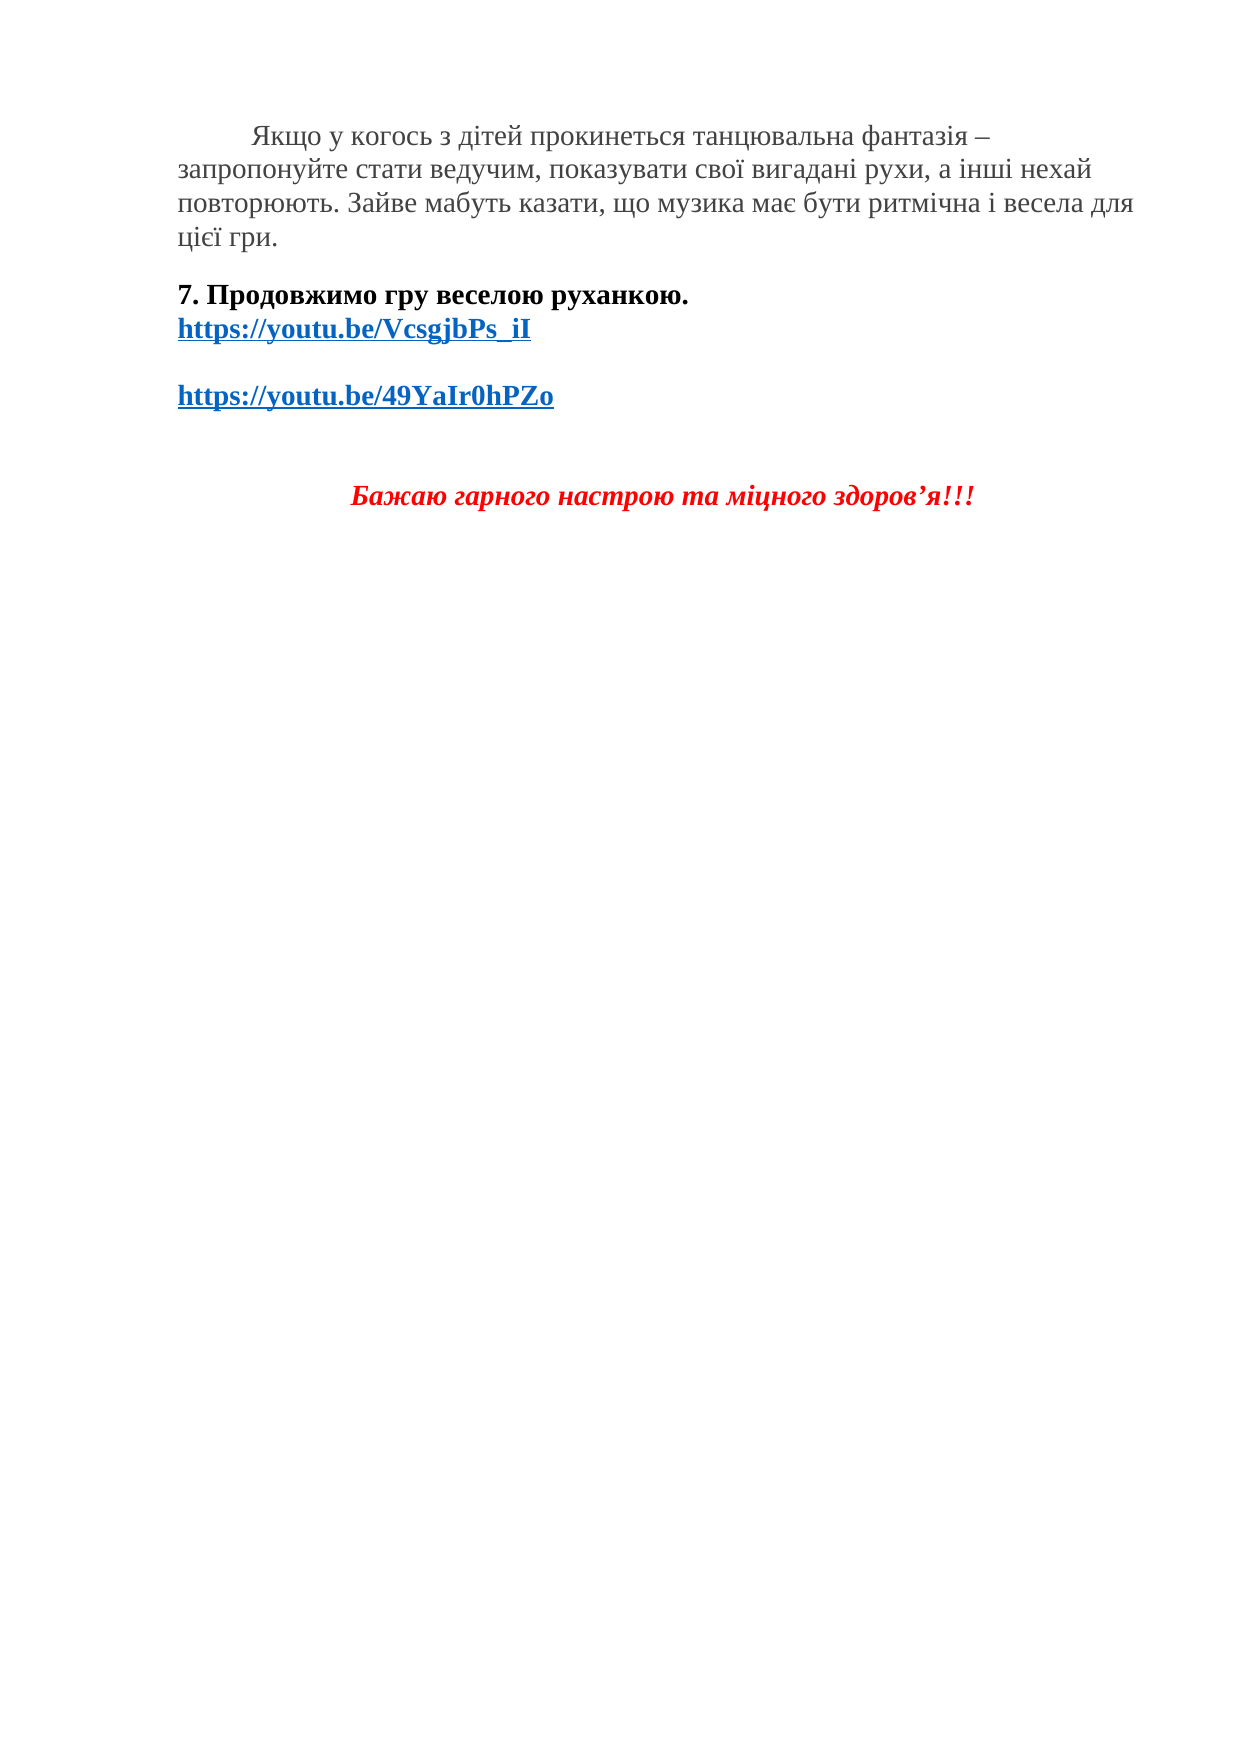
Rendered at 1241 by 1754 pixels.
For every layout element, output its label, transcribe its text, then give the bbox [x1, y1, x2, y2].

text https://youtu.be/49YaIr0hPZo [177, 378, 1152, 411]
text Бажаю гарного настрою та міцного здоров’я!!! [177, 478, 1152, 512]
text https://youtu.be/VcsgjbPs_iI [177, 311, 1152, 344]
text Якщо у когось з дітей прокинеться танцювальна фантазія – запропонуйте стати ведучим, показувати свої вигадані рухи, а інші нехай повторюють. Зайве мабуть казати, що музика має бути ритмічна і весела для цієї гри. [177, 118, 1152, 252]
text 7. Продовжимо гру веселою руханкою. [177, 277, 1152, 311]
